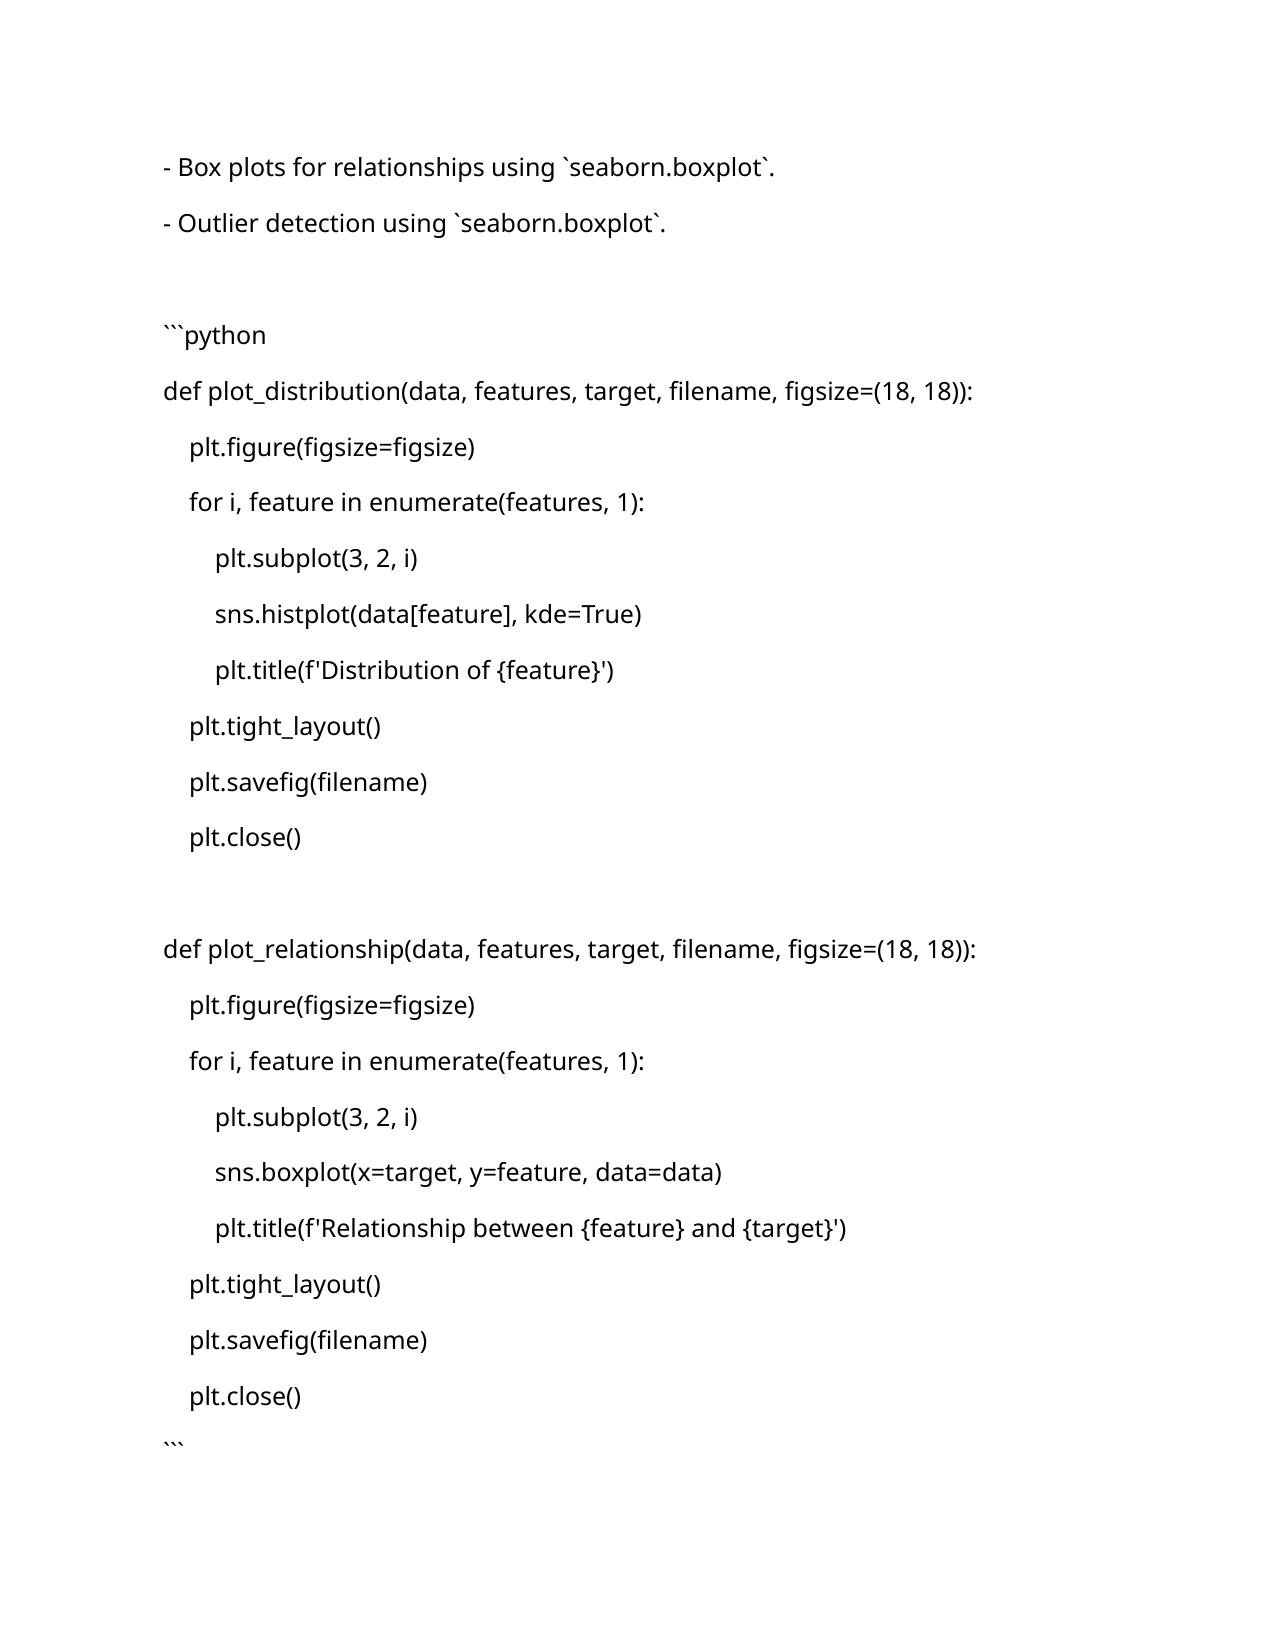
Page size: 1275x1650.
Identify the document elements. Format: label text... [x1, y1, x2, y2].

text plt.close() [150, 1378, 1125, 1412]
text - Box plots for relationships using `seaborn.boxplot`. [150, 150, 1125, 184]
text sns.histplot(data[feature], kde=True) [150, 597, 1125, 631]
text plt.figure(figsize=figsize) [150, 429, 1125, 463]
text def plot_distribution(data, features, target, filename, figsize=(18, 18)): [150, 373, 1125, 407]
text plt.savefig(filename) [150, 1322, 1125, 1357]
text plt.subplot(3, 2, i) [150, 1099, 1125, 1133]
text plt.title(f'Relationship between {feature} and {target}') [150, 1211, 1125, 1245]
text for i, feature in enumerate(features, 1): [150, 485, 1125, 519]
text plt.tight_layout() [150, 708, 1125, 742]
text plt.close() [150, 820, 1125, 854]
text ```python [150, 317, 1125, 352]
text plt.subplot(3, 2, i) [150, 541, 1125, 575]
text - Outlier detection using `seaborn.boxplot`. [150, 206, 1125, 240]
text plt.title(f'Distribution of {feature}') [150, 652, 1125, 687]
text def plot_relationship(data, features, target, filename, figsize=(18, 18)): [150, 932, 1125, 966]
text plt.savefig(filename) [150, 764, 1125, 798]
text plt.figure(figsize=figsize) [150, 987, 1125, 1022]
text ``` [150, 1434, 1125, 1468]
text plt.tight_layout() [150, 1267, 1125, 1301]
text for i, feature in enumerate(features, 1): [150, 1043, 1125, 1077]
text sns.boxplot(x=target, y=feature, data=data) [150, 1155, 1125, 1189]
